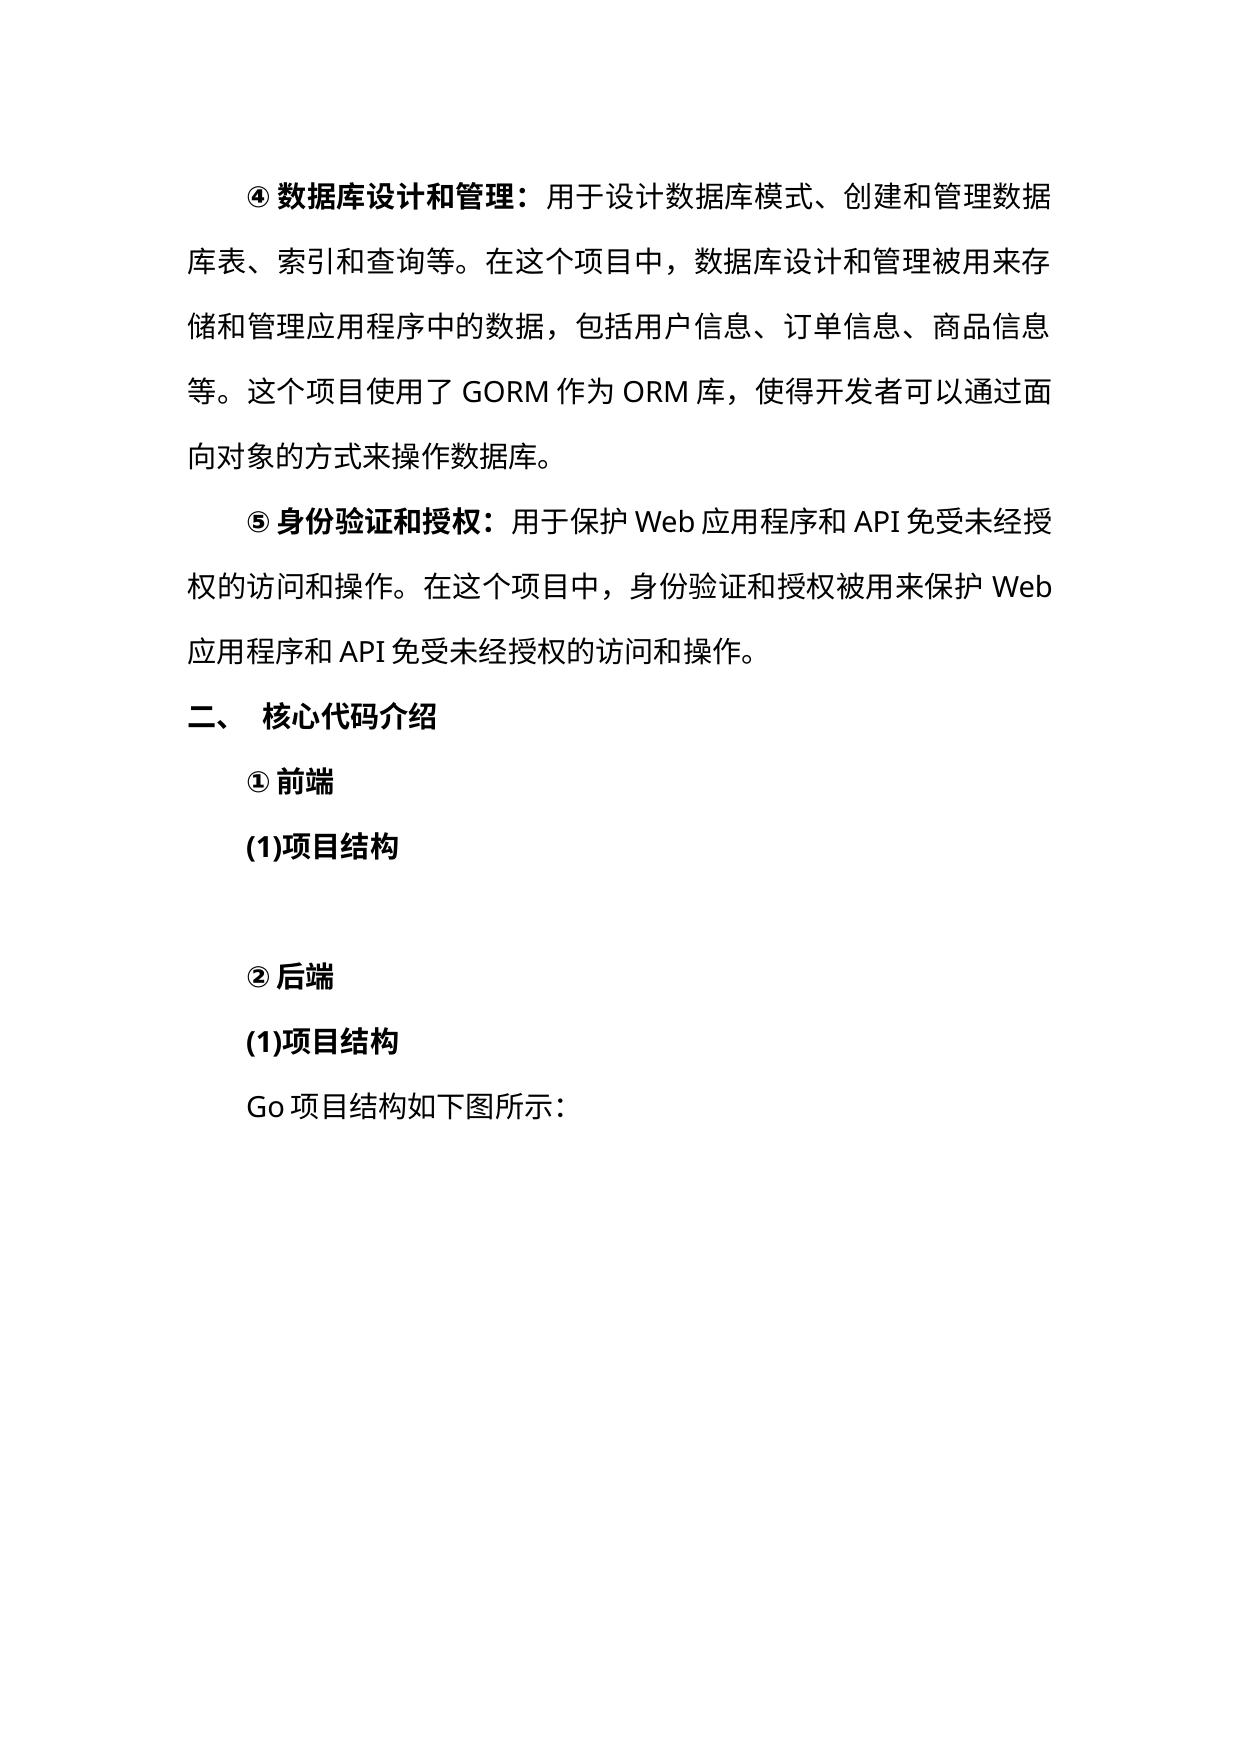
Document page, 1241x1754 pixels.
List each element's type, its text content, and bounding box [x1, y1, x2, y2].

list (1)项目结构 [187, 1007, 1053, 1072]
text ⑤身份验证和授权：用于保护Web应用程序和API免受未经授权的访问和操作。在这个项目中，身份验证和授权被用来保护Web应用程序和API免受未经授权的访问和操作。 [187, 487, 1053, 682]
list (1)项目结构 [187, 812, 1053, 877]
text ④数据库设计和管理：用于设计数据库模式、创建和管理数据库表、索引和查询等。在这个项目中，数据库设计和管理被用来存储和管理应用程序中的数据，包括用户信息、订单信息、商品信息等。这个项目使用了GORM作为ORM库，使得开发者可以通过面向对象的方式来操作数据库。 [187, 162, 1053, 487]
list ②后端 [187, 942, 1053, 1007]
list Go项目结构如下图所示： [187, 1072, 1053, 1137]
list ①前端 [187, 747, 1053, 812]
list 核心代码介绍 [187, 682, 1053, 747]
